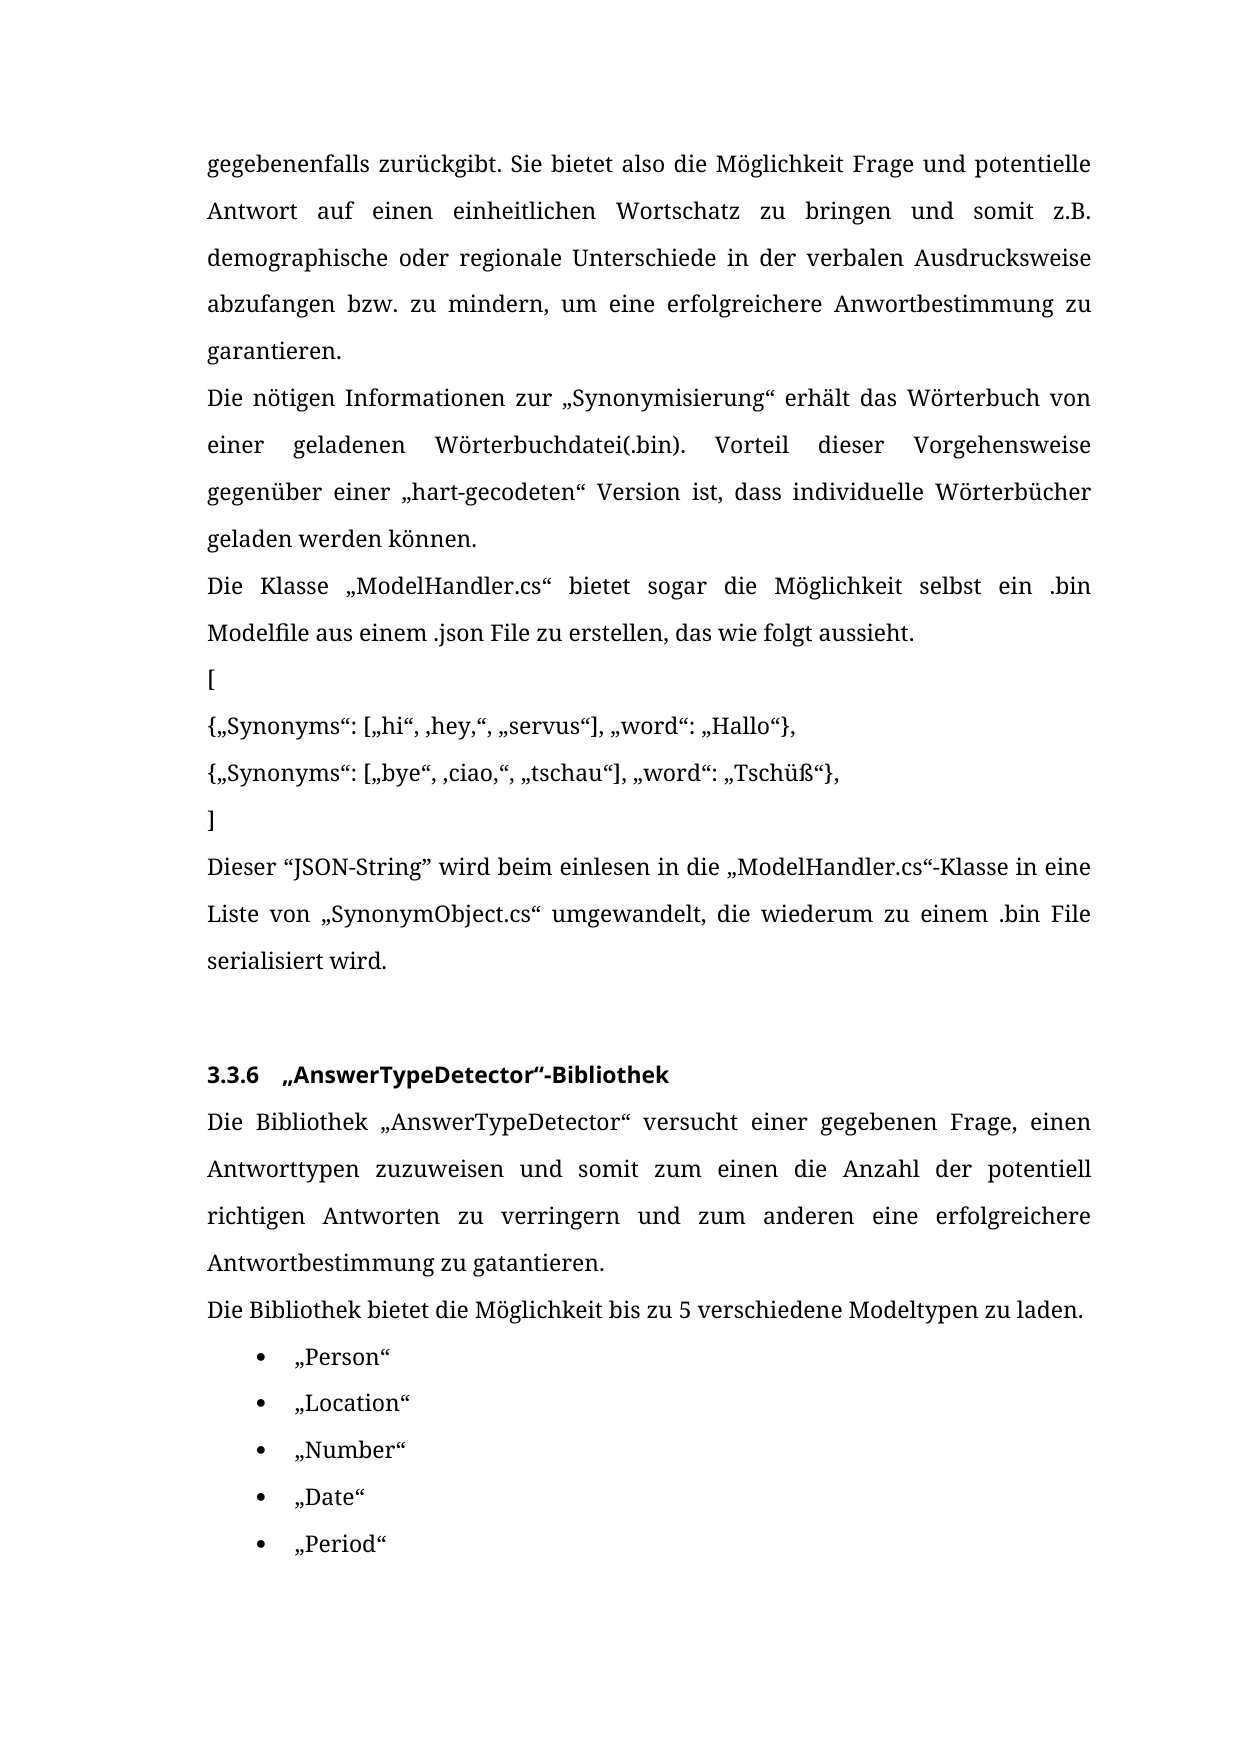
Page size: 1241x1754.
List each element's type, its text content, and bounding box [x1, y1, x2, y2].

text Dieser “JSON-String” wird beim einlesen in die „ModelHandler.cs“-Klasse in eine Liste von „SynonymObject.cs“ umgewandelt, die wiederum zu einem .bin File serialisiert wird. [207, 851, 1092, 976]
text {„Synonyms“: [„hi“, ,hey,“, „servus“], „word“: „Hallo“}, [207, 710, 1092, 741]
list „Period“ [257, 1528, 1092, 1559]
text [207, 148, 1092, 366]
text Die nötigen Informationen zur „Synonymisierung“ erhält das Wörterbuch von einer geladenen Wörterbuchdatei(.bin). Vorteil dieser Vorgehensweise gegenüber einer „hart-gecodeten“ Version ist, dass individuelle Wörterbücher geladen werden können. [207, 382, 1092, 554]
list „Date“ [257, 1481, 1092, 1512]
subtitle „AnswerTypeDetector“-Bibliothek [207, 1059, 1092, 1090]
list „Person“ [257, 1340, 1092, 1372]
text ] [207, 804, 1092, 835]
text [ [207, 663, 1092, 694]
list „Number“ [257, 1434, 1092, 1465]
text {„Synonyms“: [„bye“, ,ciao,“, „tschau“], „word“: „Tschüß“}, [207, 757, 1092, 788]
text Die Bibliothek bietet die Möglichkeit bis zu 5 verschiedene Modeltypen zu laden. [207, 1293, 1092, 1325]
text Die Bibliothek „AnswerTypeDetector“ versucht einer gegebenen Frage, einen Antworttypen zuzuweisen und somit zum einen die Anzahl der potentiell richtigen Antworten zu verringern und zum anderen eine erfolgreichere Antwortbestimmung zu gatantieren. [207, 1106, 1092, 1278]
text Die Klasse „ModelHandler.cs“ bietet sogar die Möglichkeit selbst ein .bin Modelfile aus einem .json File zu erstellen, das wie folgt aussieht. [207, 569, 1092, 648]
list „Location“ [257, 1387, 1092, 1418]
